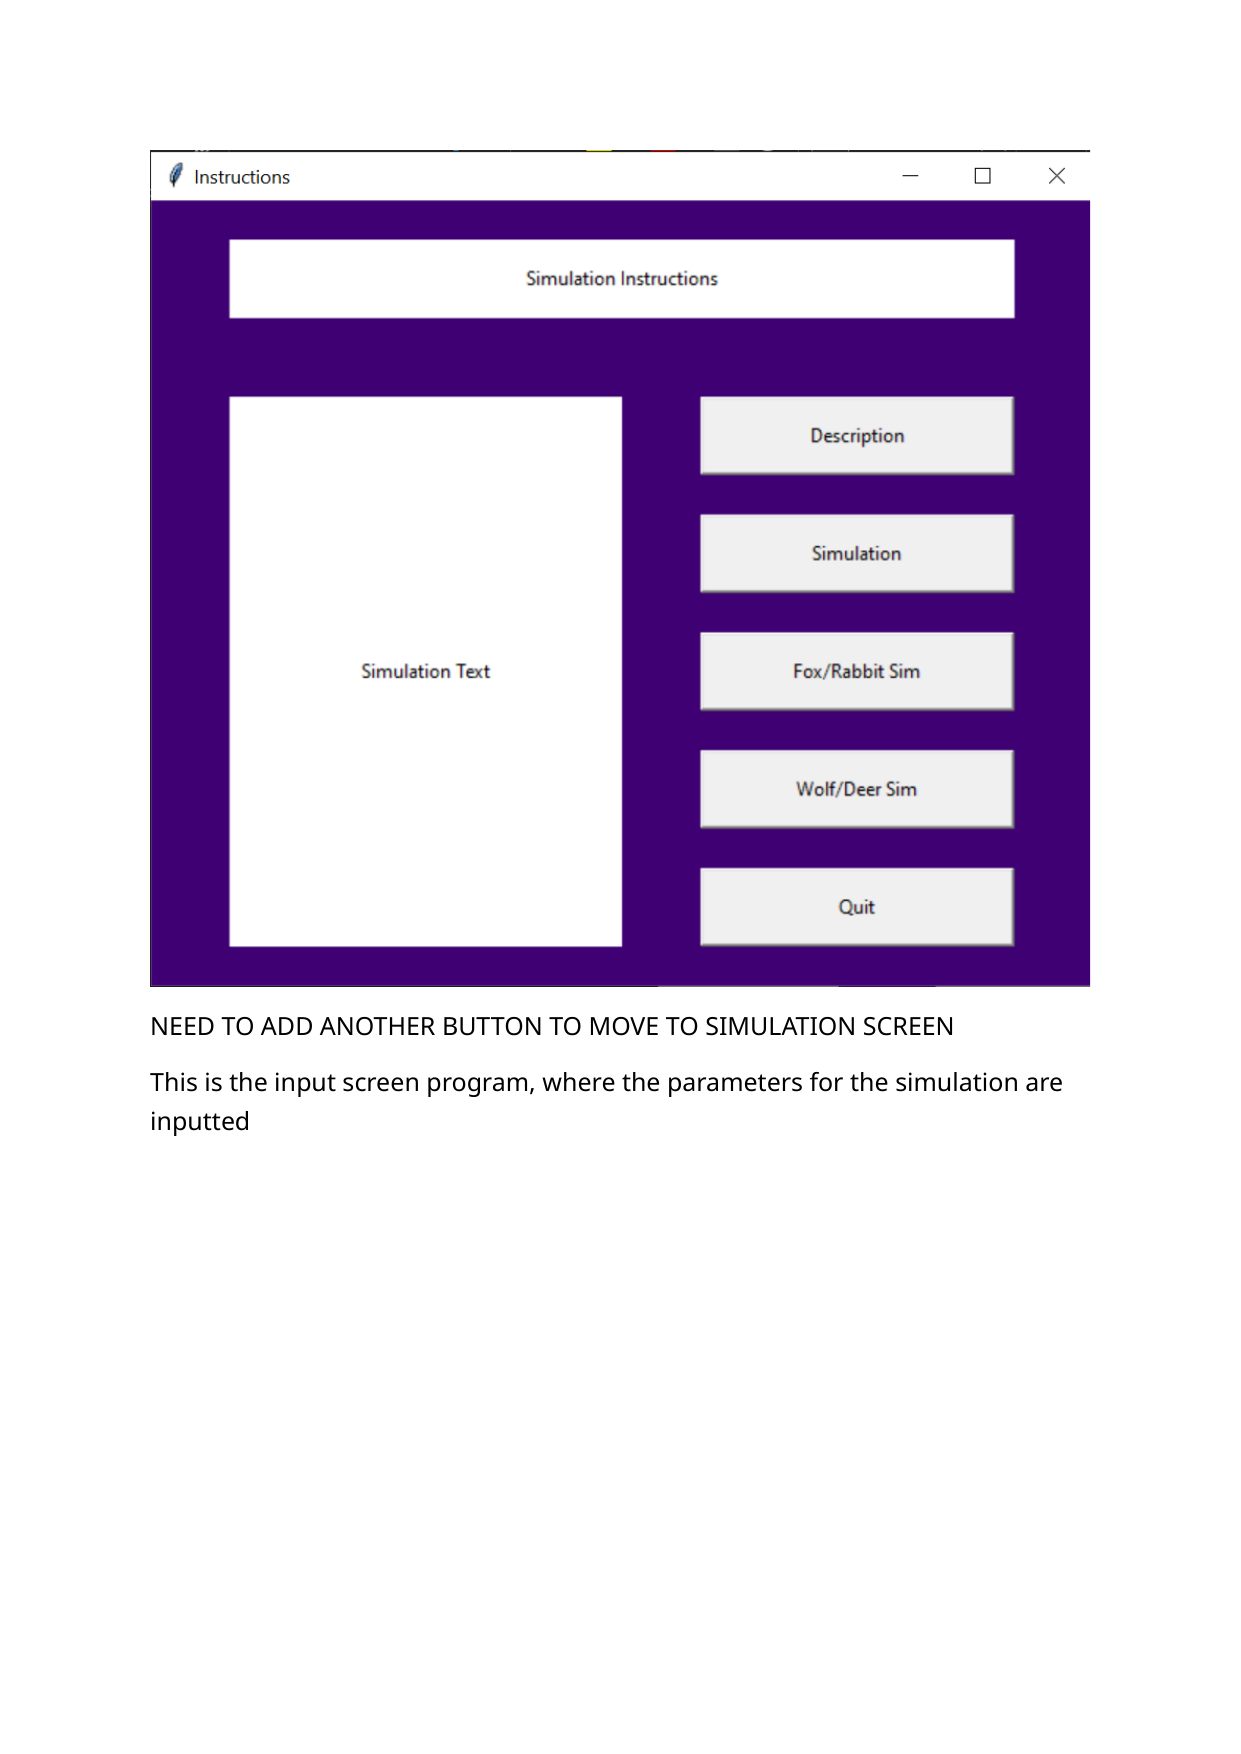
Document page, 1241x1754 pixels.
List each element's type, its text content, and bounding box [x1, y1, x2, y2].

text NEED TO ADD ANOTHER BUTTON TO MOVE TO SIMULATION SCREEN [150, 1008, 1090, 1042]
text This is the input screen program, where the parameters for the simulation are inputted [150, 1064, 1090, 1137]
picture [150, 150, 1091, 987]
